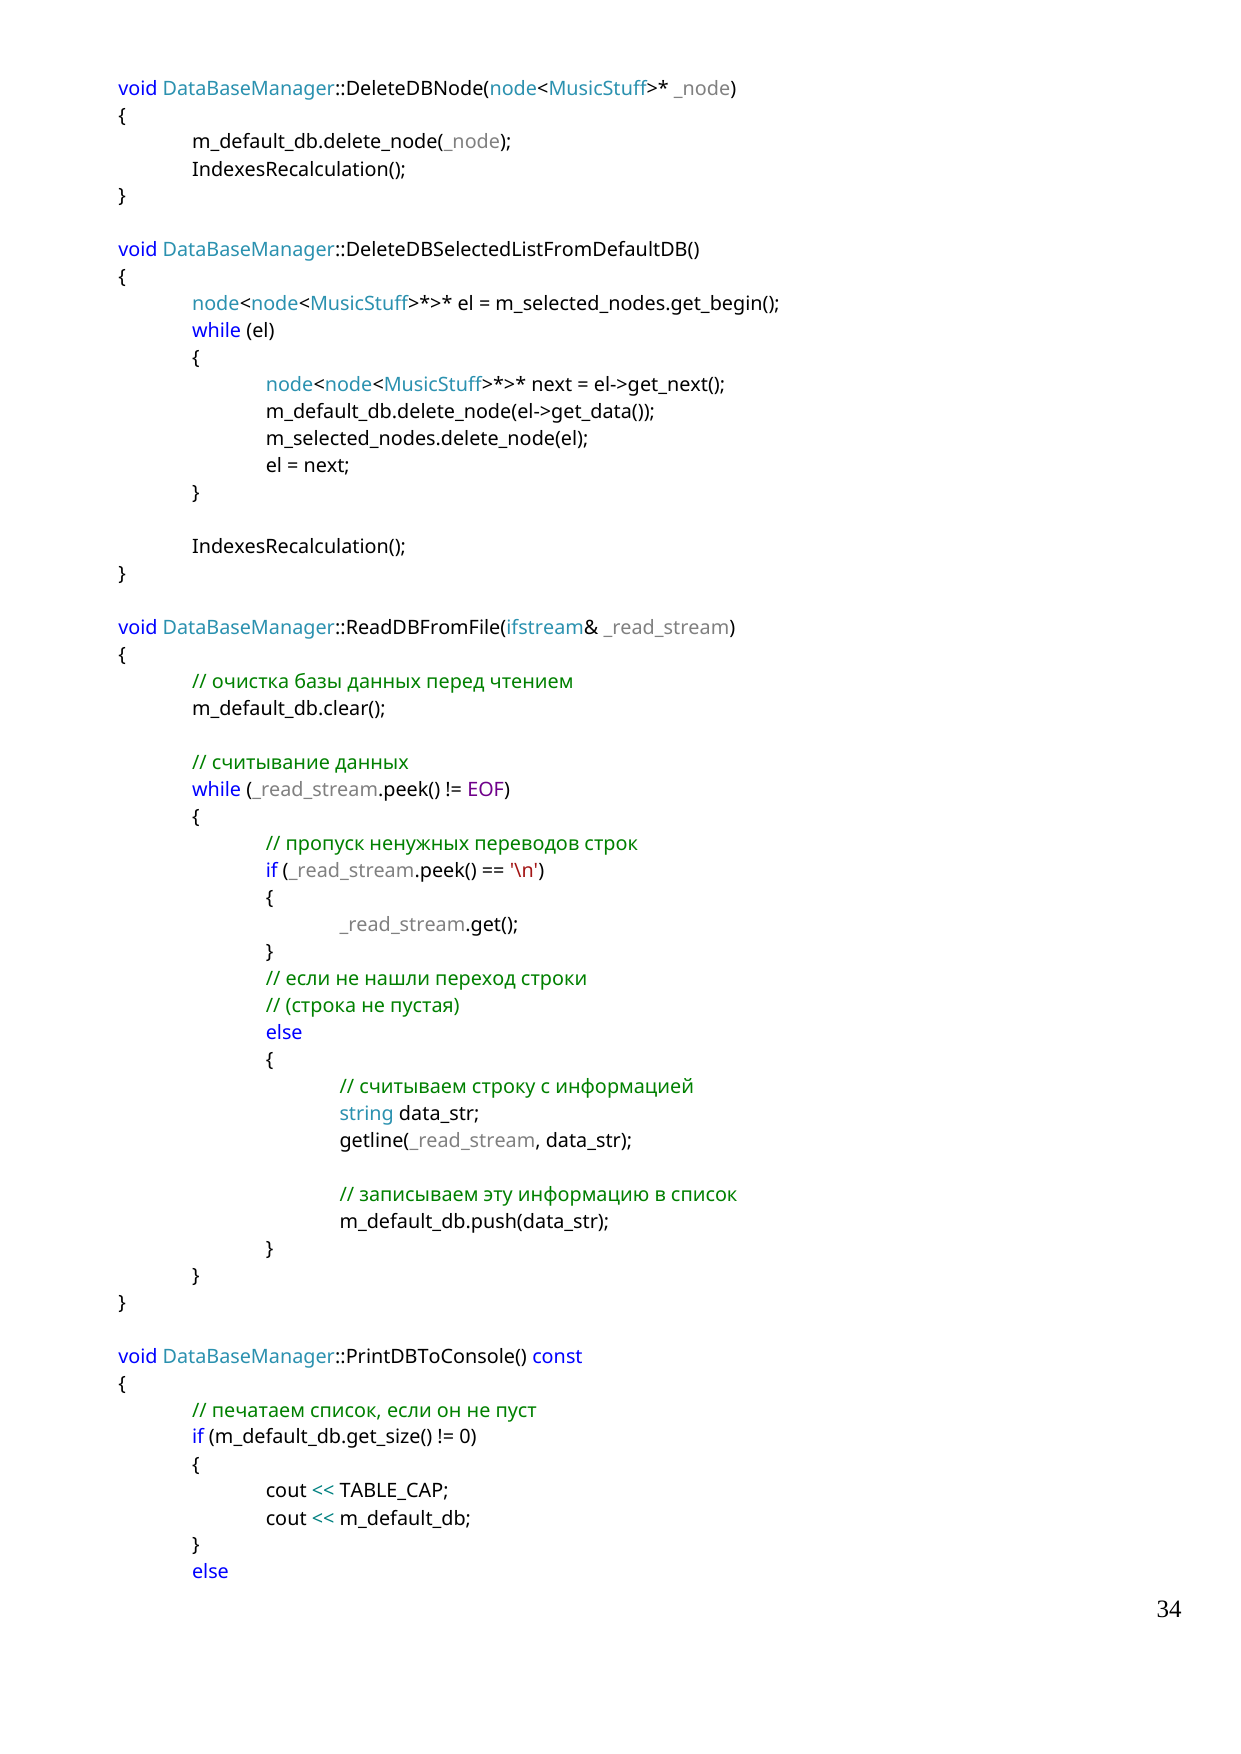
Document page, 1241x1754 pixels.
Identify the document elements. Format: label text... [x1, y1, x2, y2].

text node<node<MusicStuff>*>* el = m_selected_nodes.get_begin(); [118, 290, 1181, 317]
text _read_stream.get(); [118, 910, 1181, 937]
text { [118, 1045, 1181, 1072]
text { [118, 640, 1181, 667]
text m_default_db.delete_node(el->get_data()); [118, 398, 1181, 424]
text string data_str; [118, 1099, 1181, 1126]
text m_default_db.push(data_str); [118, 1207, 1181, 1234]
text } [118, 1234, 1181, 1261]
text void DataBaseManager::ReadDBFromFile(ifstream& _read_stream) [118, 613, 1181, 640]
text // считываем строку с информацией [118, 1072, 1181, 1099]
text // пропуск ненужных переводов строк [118, 829, 1181, 856]
text while (_read_stream.peek() != EOF) [118, 775, 1181, 802]
text { [118, 263, 1181, 290]
text // очистка базы данных перед чтением [118, 667, 1181, 694]
text // если не нашли переход строки [118, 964, 1181, 991]
text void DataBaseManager::PrintDBToConsole() const [118, 1342, 1181, 1369]
text } [118, 1261, 1181, 1288]
text // печатаем список, если он не пуст [118, 1396, 1181, 1423]
text void DataBaseManager::DeleteDBNode(node<MusicStuff>* _node) [118, 74, 1181, 101]
text } [118, 478, 1181, 506]
text m_default_db.delete_node(_node); [118, 128, 1181, 155]
text void DataBaseManager::DeleteDBSelectedListFromDefaultDB() [118, 236, 1181, 263]
text IndexesRecalculation(); [118, 155, 1181, 182]
text } [118, 1288, 1181, 1315]
text cout << TABLE_CAP; [118, 1477, 1181, 1504]
text { [118, 1450, 1181, 1477]
text m_selected_nodes.delete_node(el); [118, 424, 1181, 452]
text { [118, 802, 1181, 829]
text } [118, 559, 1181, 586]
text node<node<MusicStuff>*>* next = el->get_next(); [118, 371, 1181, 398]
text el = next; [118, 452, 1181, 478]
text m_default_db.clear(); [118, 694, 1181, 721]
text IndexesRecalculation(); [118, 532, 1181, 559]
text while (el) [118, 317, 1181, 344]
text // записываем эту информацию в список [118, 1180, 1181, 1207]
text { [118, 883, 1181, 910]
text { [118, 344, 1181, 371]
text else [118, 1018, 1181, 1045]
text if (_read_stream.peek() == '\n') [118, 856, 1181, 883]
text // считывание данных [118, 748, 1181, 775]
text { [118, 101, 1181, 128]
text getline(_read_stream, data_str); [118, 1126, 1181, 1153]
text // (строка не пустая) [118, 991, 1181, 1018]
text } [118, 1531, 1181, 1558]
text else [118, 1558, 1181, 1585]
text { [118, 1369, 1181, 1396]
text if (m_default_db.get_size() != 0) [118, 1423, 1181, 1450]
text } [118, 182, 1181, 209]
text cout << m_default_db; [118, 1504, 1181, 1531]
text } [118, 937, 1181, 964]
